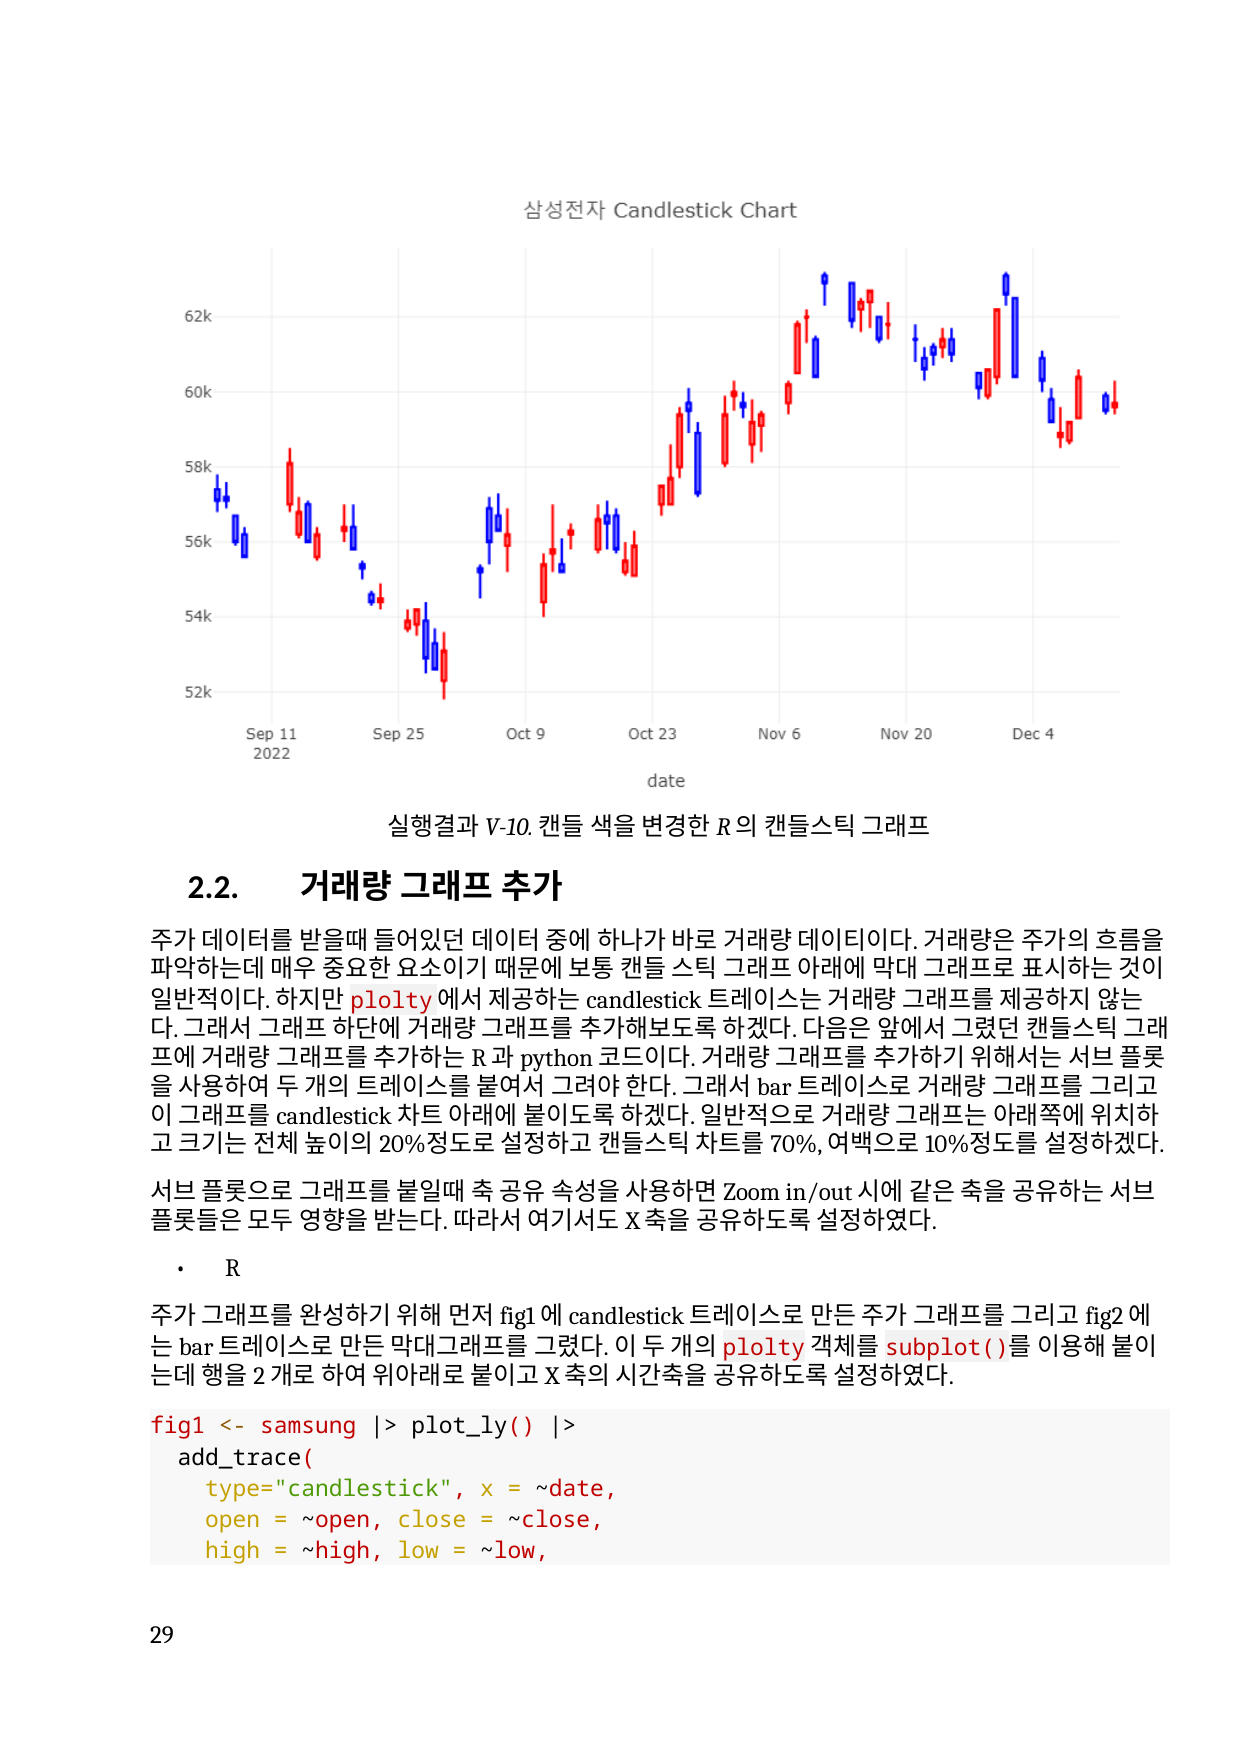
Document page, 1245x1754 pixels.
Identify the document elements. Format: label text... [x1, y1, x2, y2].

subtitle 거래량 그래프 추가 [187, 862, 1170, 908]
list R [175, 1254, 1170, 1283]
text 주가 데이터를 받을때 들어있던 데이터 중에 하나가 바로 거래량 데이티이다. 거래량은 주가의 흐름을 파악하는데 매우 중요한 요소이기 때문에 보통 캔들 스틱 그래프 아래에 막대 그래프로 표시하는 것이 일반적이다. 하지만 plolty에서 제공하는 candlestick 트레이스는 거래량 그래프를 제공하지 않는다. 그래서 그래프 하단에 거래량 그래프를 추가해보도록 하겠다. 다음은 앞에서 그렸던 캔들스틱 그래프에 거래량 그래프를 추가하는 R과 python 코드이다. 거래량 그래프를 추가하기 위해서는 서브 플롯을 사용하여 두 개의 트레이스를 붙여서 그려야 한다. 그래서 bar 트레이스로 거래량 그래프를 그리고 이 그래프를 candlestick 차트 아래에 붙이도록 하겠다. 일반적으로 거래량 그래프는 아래쪽에 위치하고 크기는 전체 높이의 20%정도로 설정하고 캔들스틱 차트를 70%, 여백으로 10%정도를 설정하겠다. [150, 927, 1170, 1159]
text 서브 플롯으로 그래프를 붙일때 축 공유 속성을 사용하면 Zoom in/out시에 같은 축을 공유하는 서브플롯들은 모두 영향을 받는다. 따라서 여기서도 X축을 공유하도록 설정하였다. [150, 1178, 1170, 1235]
text 주가 그래프를 완성하기 위해 먼저 fig1에 candlestick 트레이스로 만든 주가 그래프를 그리고 fig2에는 bar 트레이스로 만든 막대그래프를 그렸다. 이 두 개의 plolty 객체를 subplot()를 이용해 붙이는데 행을 2개로 하여 위아래로 붙이고 X축의 시간축을 공유하도록 설정하였다. [150, 1302, 1170, 1390]
text 실행결과 V-10. 캔들 색을 변경한 R의 캔들스틱 그래프 [150, 813, 1170, 842]
picture [170, 187, 1150, 792]
